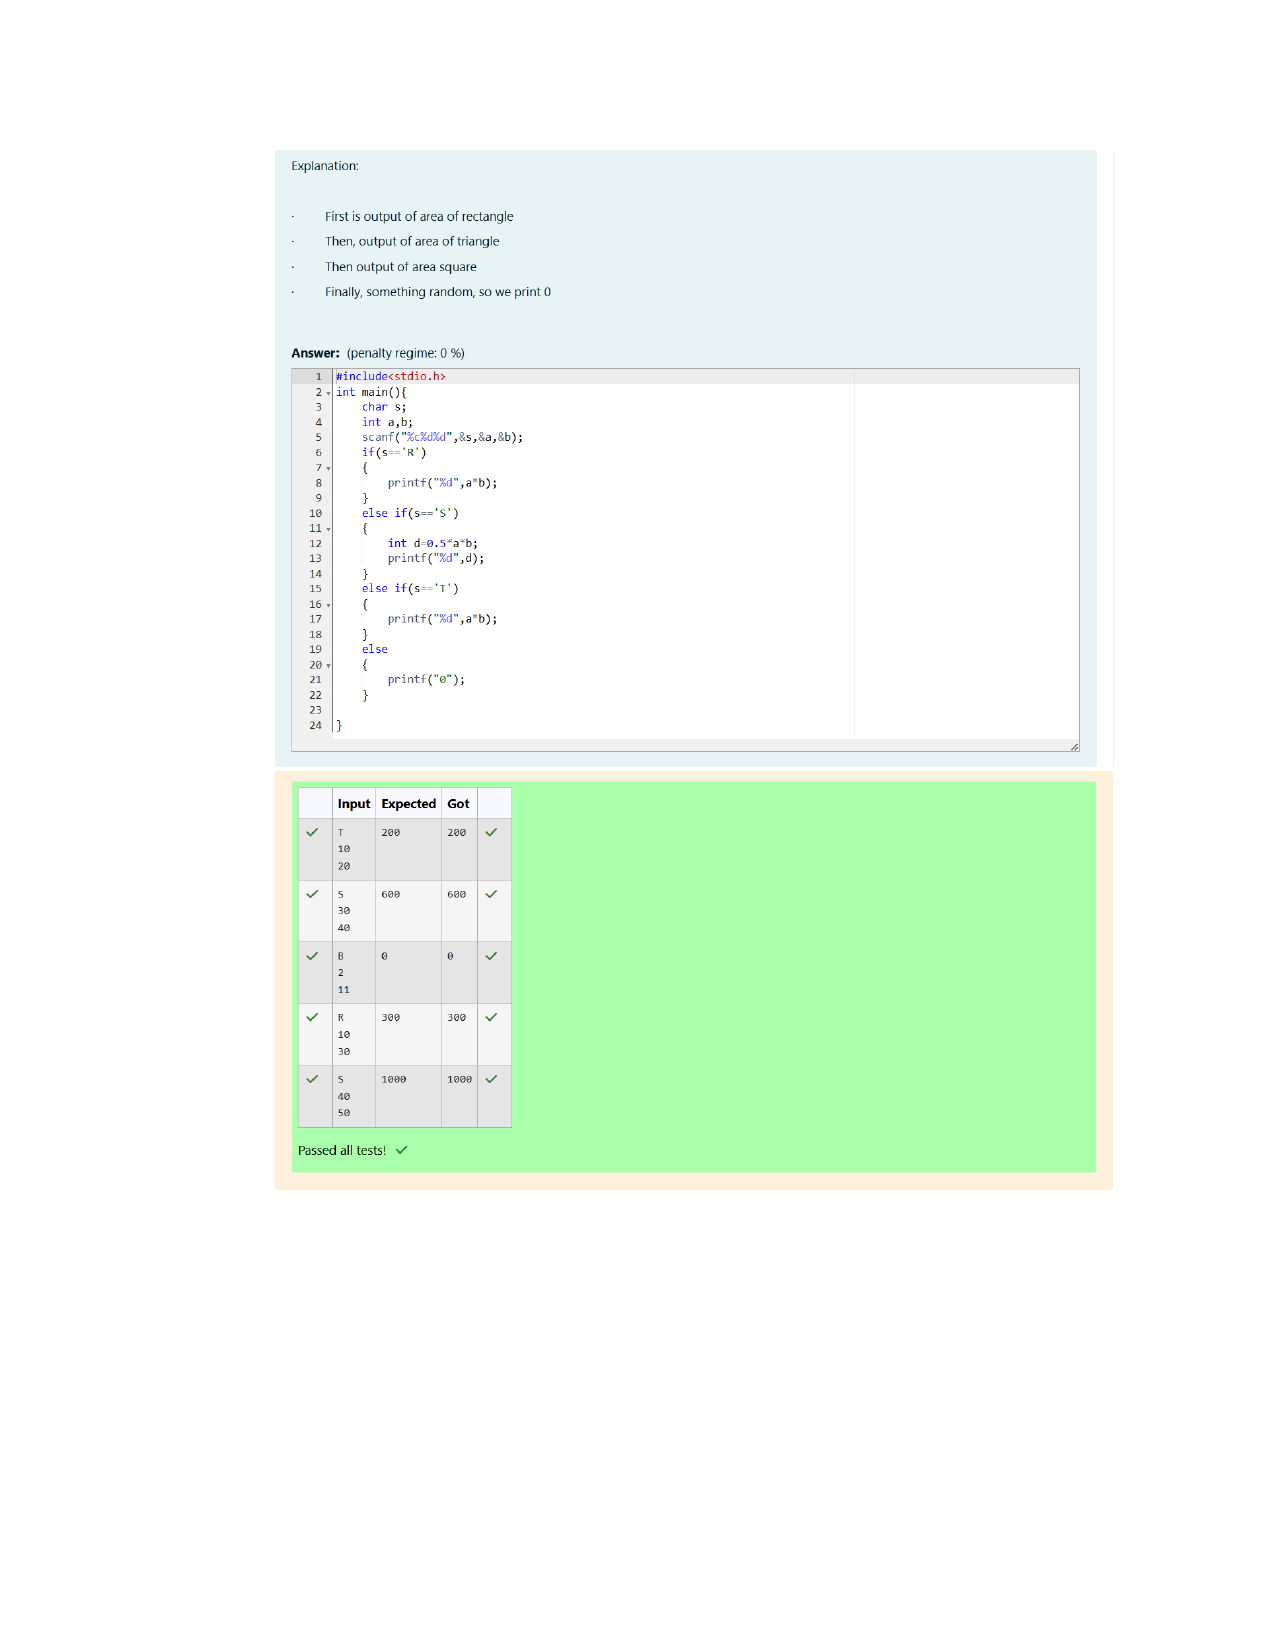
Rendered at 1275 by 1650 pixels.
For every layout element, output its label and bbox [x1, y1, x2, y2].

picture [150, 768, 1125, 1195]
picture [150, 150, 1125, 767]
